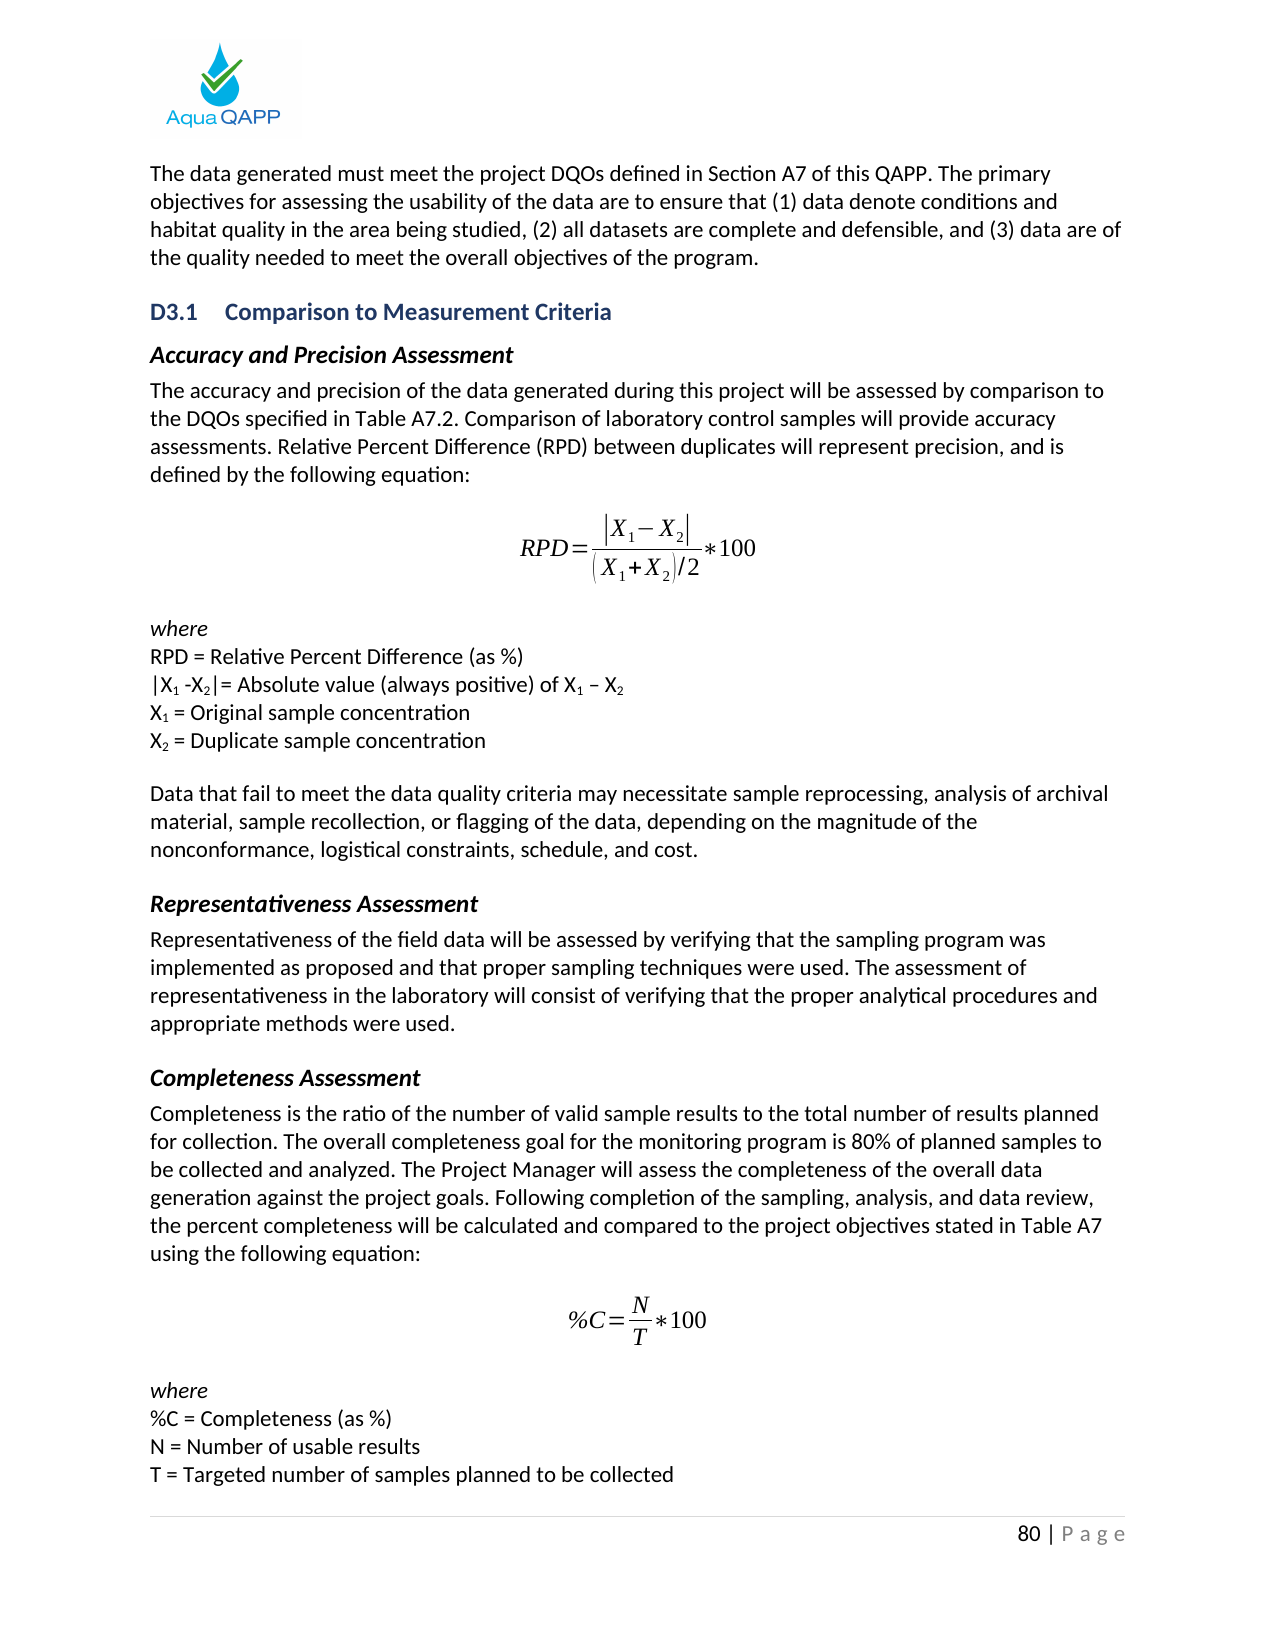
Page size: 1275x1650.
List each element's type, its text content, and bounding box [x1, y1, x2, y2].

text |X1 -X2|= Absolute value (always positive) of X1 – X2 [150, 670, 1125, 698]
text Completeness is the ratio of the number of valid sample results to the total number of results planned for collection. The overall completeness goal for the monitoring program is 80% of planned samples to be collected and analyzed. The Project Manager will assess the completeness of the overall data generation against the project goals. Following completion of the sampling, analysis, and data review, the percent completeness will be calculated and compared to the project objectives stated in Table A7 using the following equation: [150, 1099, 1125, 1267]
text %C = Completeness (as %) [150, 1404, 1125, 1432]
text X1 = Original sample concentration [150, 698, 1125, 726]
text The accuracy and precision of the data generated during this project will be assessed by comparison to the DQOs specified in Table A7.2. Comparison of laboratory control samples will provide accuracy assessments. Relative Percent Difference (RPD) between duplicates will represent precision, and is defined by the following equation: [150, 376, 1125, 488]
text D3.1 Comparison to Measurement Criteria [150, 296, 1125, 327]
text Representativeness Assessment [150, 888, 1125, 919]
text Representativeness of the field data will be assessed by verifying that the sampling program was implemented as proposed and that proper sampling techniques were used. The assessment of representativeness in the laboratory will consist of verifying that the proper analytical procedures and appropriate methods were used. [150, 925, 1125, 1037]
text Completeness Assessment [150, 1062, 1125, 1093]
text The data generated must meet the project DQOs defined in Section A7 of this QAPP. The primary objectives for assessing the usability of the data are to ensure that (1) data denote conditions and habitat quality in the area being studied, (2) all datasets are complete and defensible, and (3) data are of the quality needed to meet the overall objectives of the program. [150, 159, 1125, 271]
text Data that fail to meet the data quality criteria may necessitate sample reprocessing, analysis of archival material, sample recollection, or flagging of the data, depending on the magnitude of the nonconformance, logistical constraints, schedule, and cost. [150, 779, 1125, 863]
text Accuracy and Precision Assessment [150, 339, 1125, 370]
text X2 = Duplicate sample concentration [150, 726, 1125, 754]
text RPD = Relative Percent Difference (as %) [150, 642, 1125, 670]
text T = Targeted number of samples planned to be collected [150, 1460, 1125, 1488]
picture [150, 39, 302, 139]
text N = Number of usable results [150, 1432, 1125, 1460]
text where [150, 614, 1125, 642]
text where [150, 1376, 1125, 1404]
